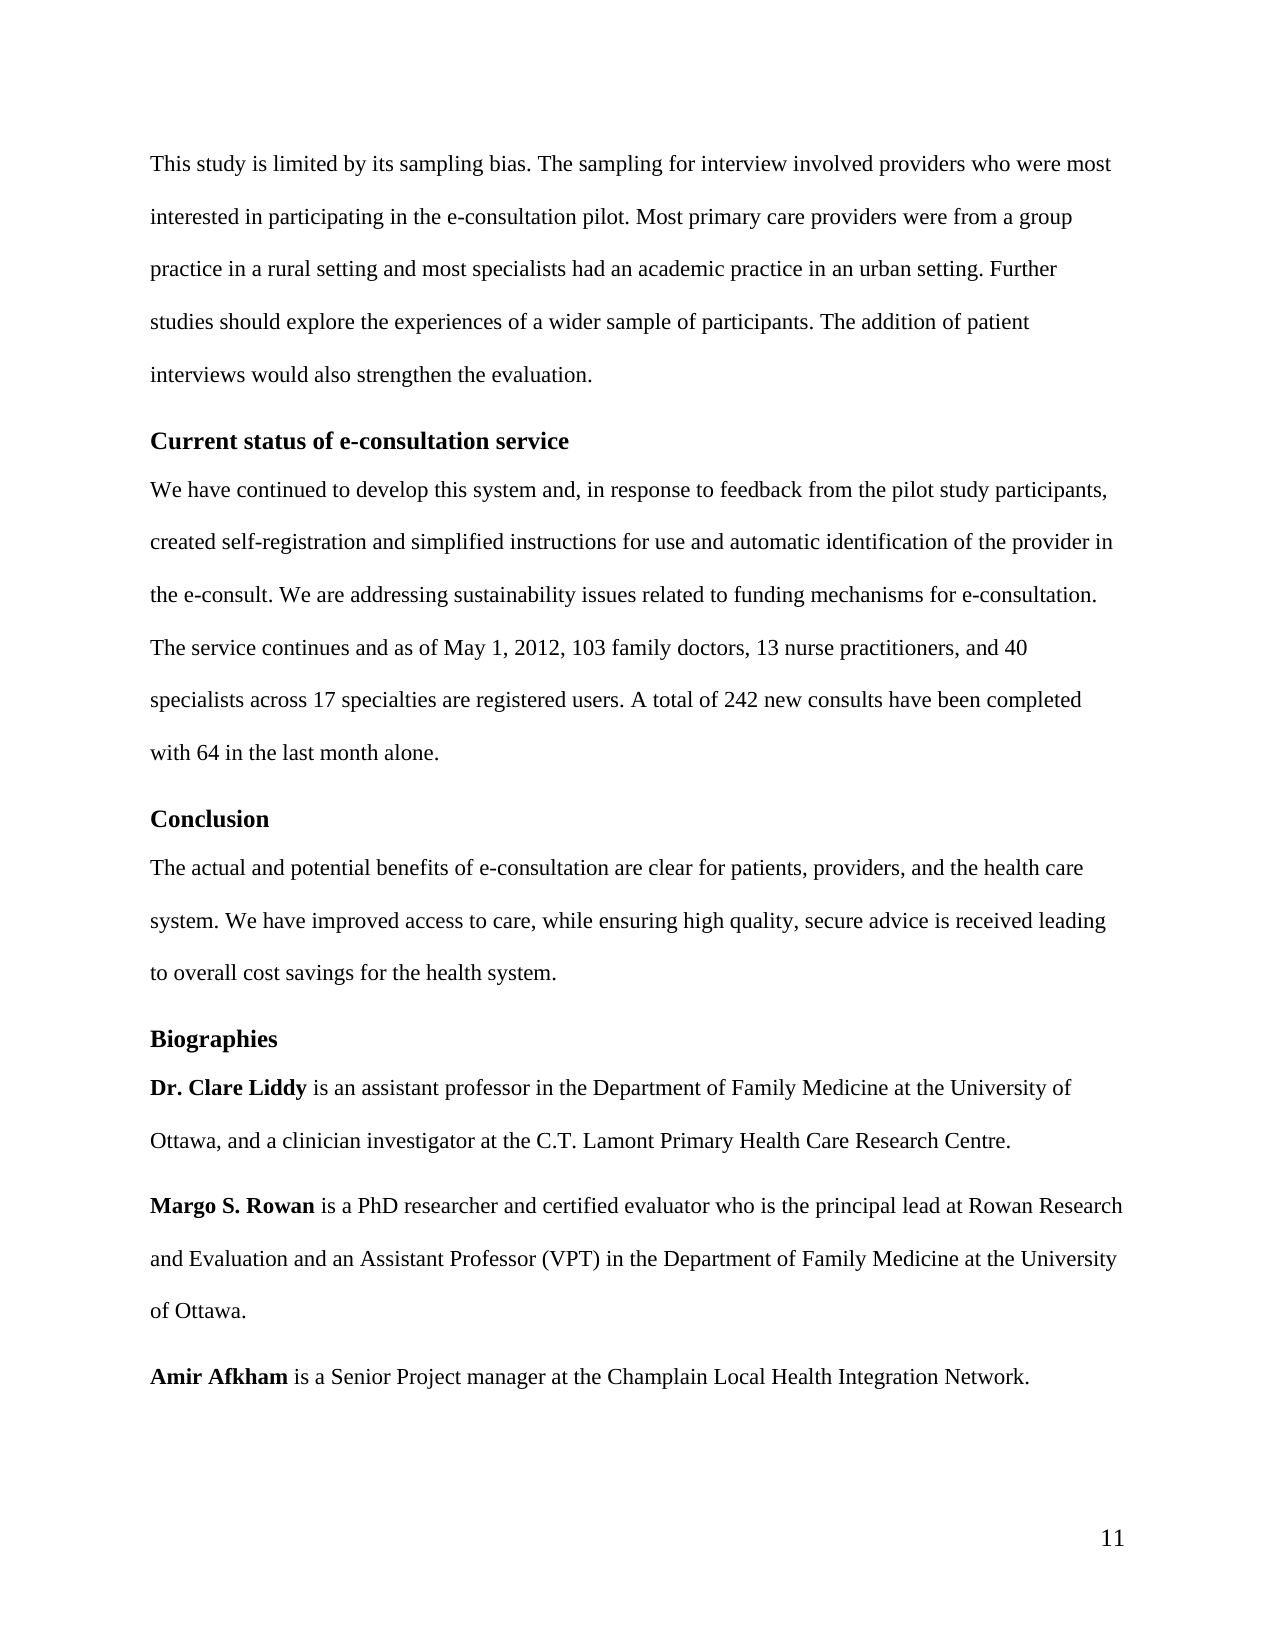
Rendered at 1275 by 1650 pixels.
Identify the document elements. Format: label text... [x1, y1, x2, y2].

text The actual and potential benefits of e-consultation are clear for patients, providers, and the health care system. We have improved access to care, while ensuring high quality, secure advice is received leading to overall cost savings for the health system. [150, 854, 1125, 986]
text We have continued to develop this system and, in response to feedback from the pilot study participants, created self-registration and simplified instructions for use and automatic identification of the provider in the e-consult. We are addressing sustainability issues related to funding mechanisms for e-consultation. The service continues and as of May 1, 2012, 103 family doctors, 13 nurse practitioners, and 40 specialists across 17 specialties are registered users. A total of 242 new consults have been completed with 64 in the last month alone. [150, 476, 1125, 766]
subtitle Conclusion [150, 804, 1125, 833]
text This study is limited by its sampling bias. The sampling for interview involved providers who were most interested in participating in the e-consultation pilot. Most primary care providers were from a group practice in a rural setting and most specialists had an academic practice in an urban setting. Further studies should explore the experiences of a wider sample of participants. The addition of patient interviews would also strengthen the evaluation. [150, 150, 1125, 387]
text Dr. Clare Liddy is an assistant professor in the Department of Family Medicine at the University of Ottawa, and a clinician investigator at the C.T. Lamont Primary Health Care Research Centre. [150, 1074, 1125, 1153]
text Margo S. Rowan is a PhD researcher and certified evaluator who is the principal lead at Rowan Research and Evaluation and an Assistant Professor (VPT) in the Department of Family Medicine at the University of Ottawa. [150, 1192, 1125, 1324]
subtitle Biographies [150, 1024, 1125, 1053]
text Amir Afkham is a Senior Project manager at the Champlain Local Health Integration Network. [150, 1363, 1125, 1389]
subtitle Current status of e-consultation service [150, 426, 1125, 455]
